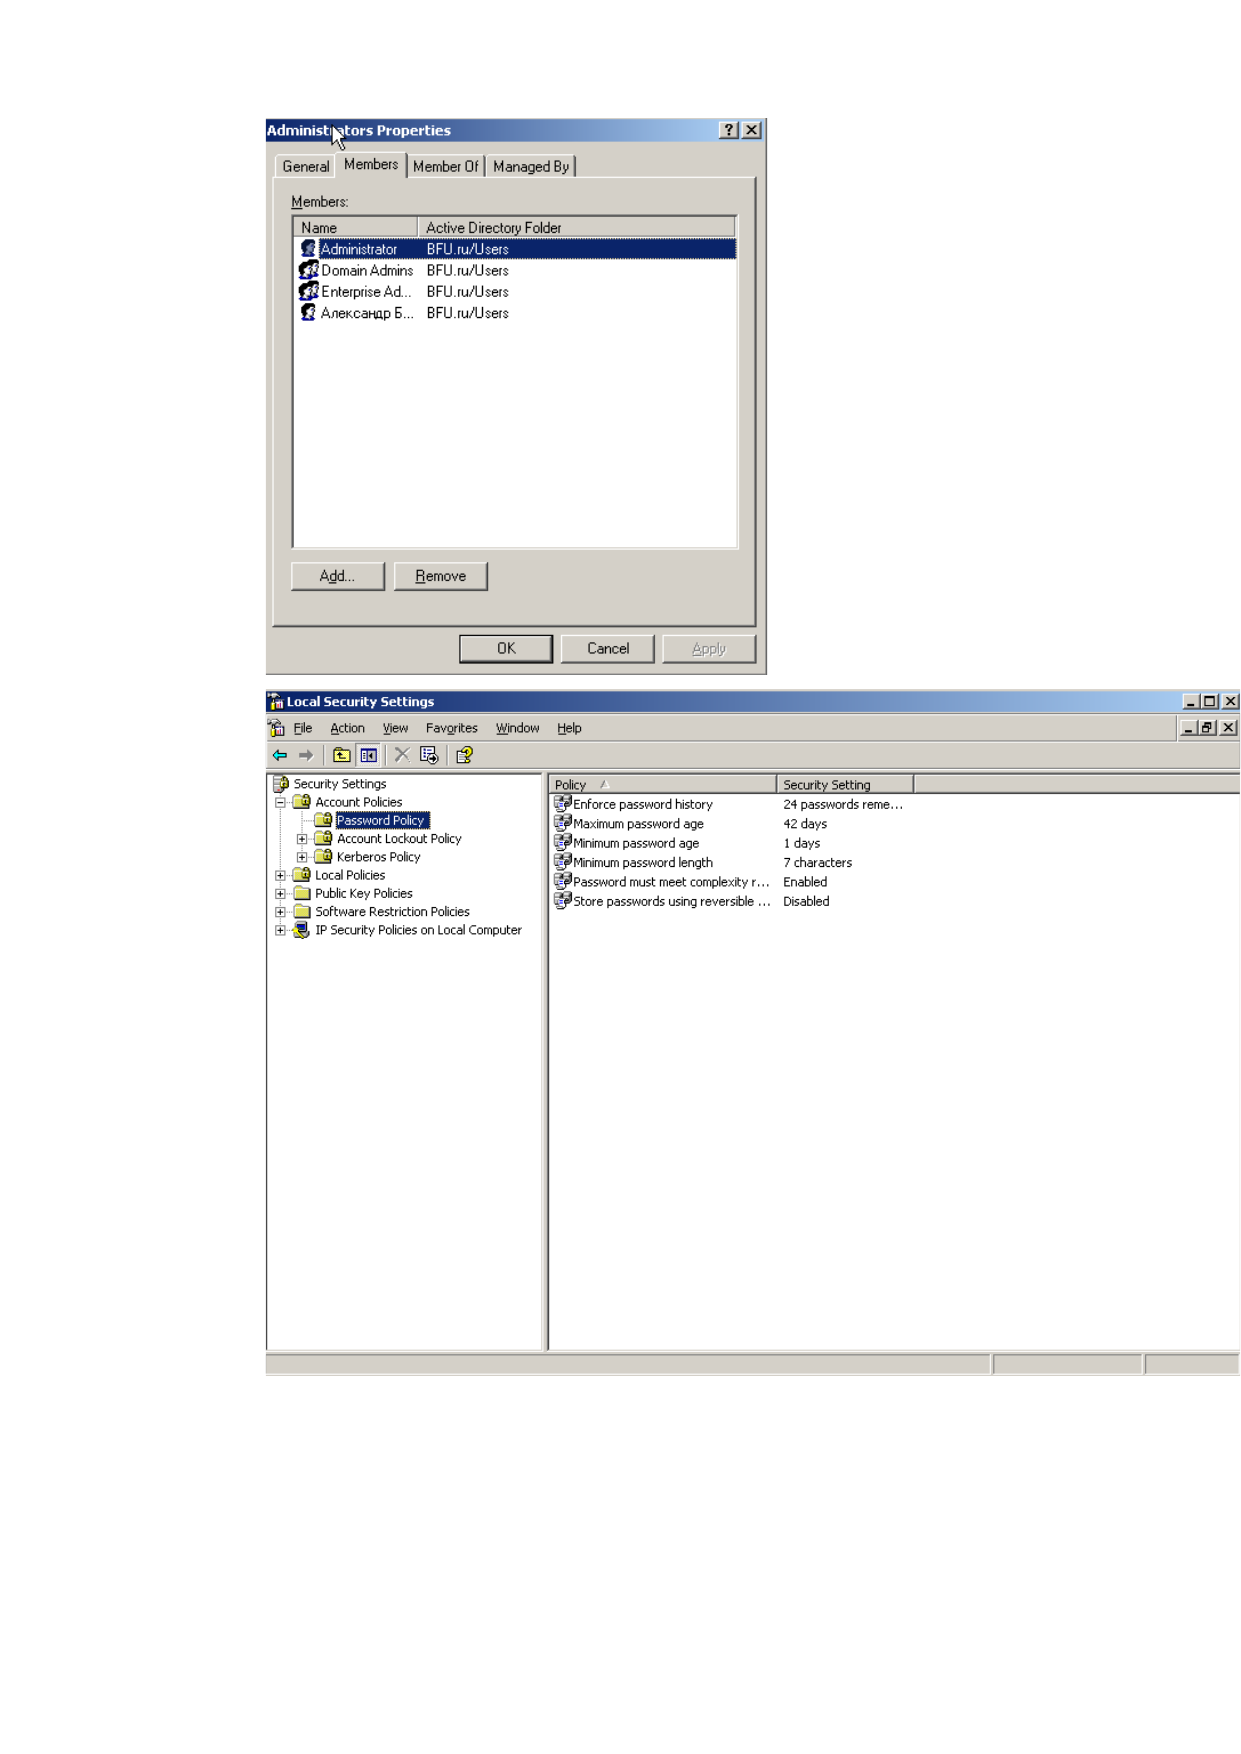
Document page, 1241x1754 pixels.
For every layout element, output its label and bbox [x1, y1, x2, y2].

picture [265, 118, 768, 675]
picture [265, 688, 1241, 1376]
